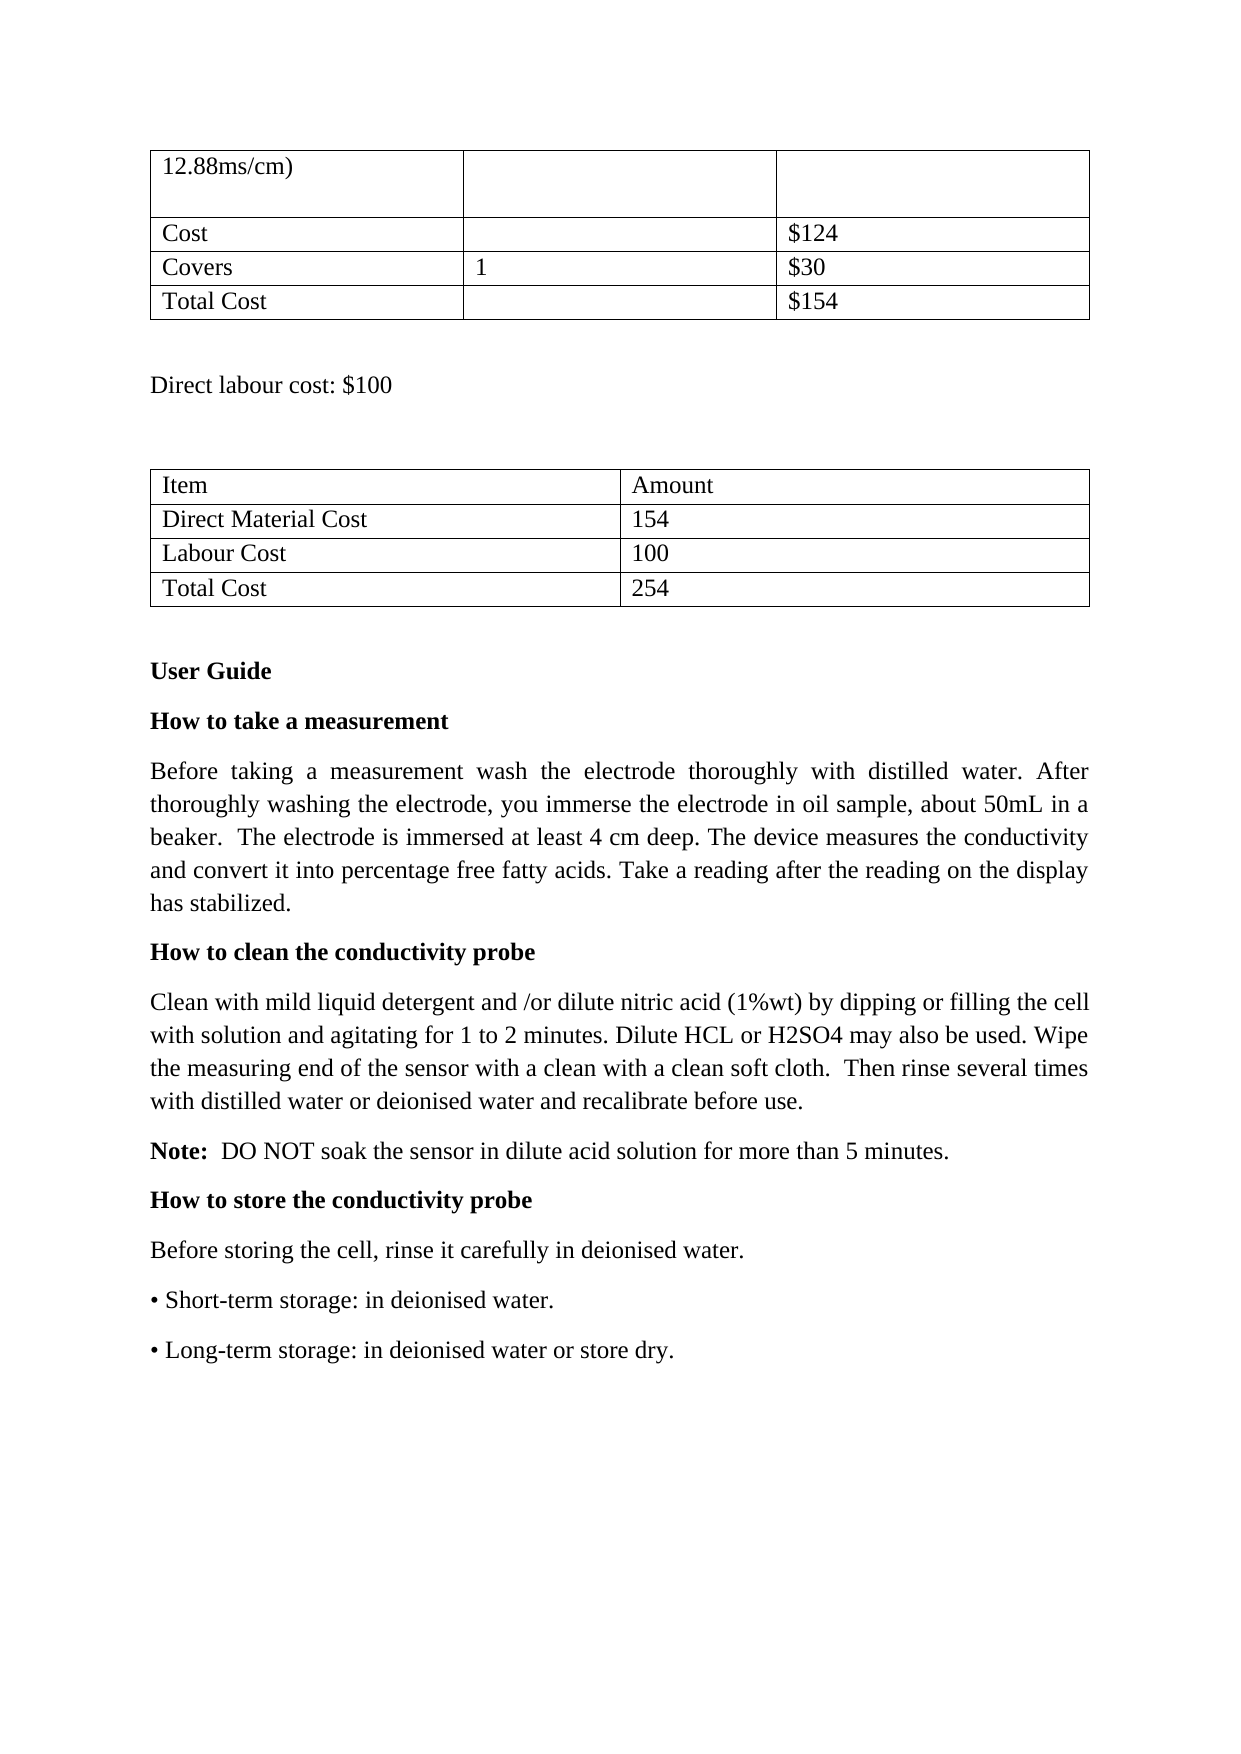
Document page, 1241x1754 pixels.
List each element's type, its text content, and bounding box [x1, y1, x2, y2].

table_cell 100 [621, 539, 1089, 572]
table_cell $30 [777, 252, 1089, 285]
table_cell [464, 286, 776, 319]
text Note: DO NOT soak the sensor in dilute acid solution for more than 5 minutes. [150, 1136, 1090, 1165]
text User Guide [150, 656, 1090, 685]
table_header Amount [621, 470, 1089, 503]
table_cell Cost [151, 218, 463, 251]
text How to store the conductivity probe [150, 1186, 1090, 1214]
text • Long-term storage: in deionised water or store dry. [150, 1335, 1090, 1363]
table_cell Direct Material Cost [151, 505, 620, 537]
text Before storing the cell, rinse it carefully in deionised water. [150, 1235, 1090, 1264]
text How to take a measurement [150, 706, 1090, 735]
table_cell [151, 151, 463, 217]
text Direct labour cost: $100 [150, 370, 1090, 399]
table_header Item [151, 470, 620, 503]
table_cell Labour Cost [151, 539, 620, 572]
table_cell $154 [777, 286, 1089, 319]
table_cell Total Cost [151, 573, 620, 606]
table_cell 154 [621, 505, 1089, 537]
table_cell 254 [621, 573, 1089, 606]
table_cell [464, 218, 776, 251]
text Before taking a measurement wash the electrode thoroughly with distilled water. After thoroughly washing the electrode, you immerse the electrode in oil sample, about 50mL in a beaker. The electrode is immersed at least 4 cm deep. The device measures the conductivity and convert it into percentage free fatty acids. Take a reading after the reading on the display has stabilized. [150, 756, 1090, 917]
table_cell 1 [464, 252, 776, 285]
table_cell $124 [777, 218, 1089, 251]
table_cell Total Cost [151, 286, 463, 319]
text • Short-term storage: in deionised water. [150, 1285, 1090, 1314]
table_cell 4 [464, 151, 776, 217]
table_cell Covers [151, 252, 463, 285]
text How to clean the conductivity probe [150, 937, 1090, 966]
text Clean with mild liquid detergent and /or dilute nitric acid (1%wt) by dipping or filling the cell with solution and agitating for 1 to 2 minutes. Dilute HCL or H2SO4 may also be used. Wipe the measuring end of the sensor with a clean with a clean soft cloth. Then rinse several times with distilled water or deionised water and recalibrate before use. [150, 987, 1090, 1115]
